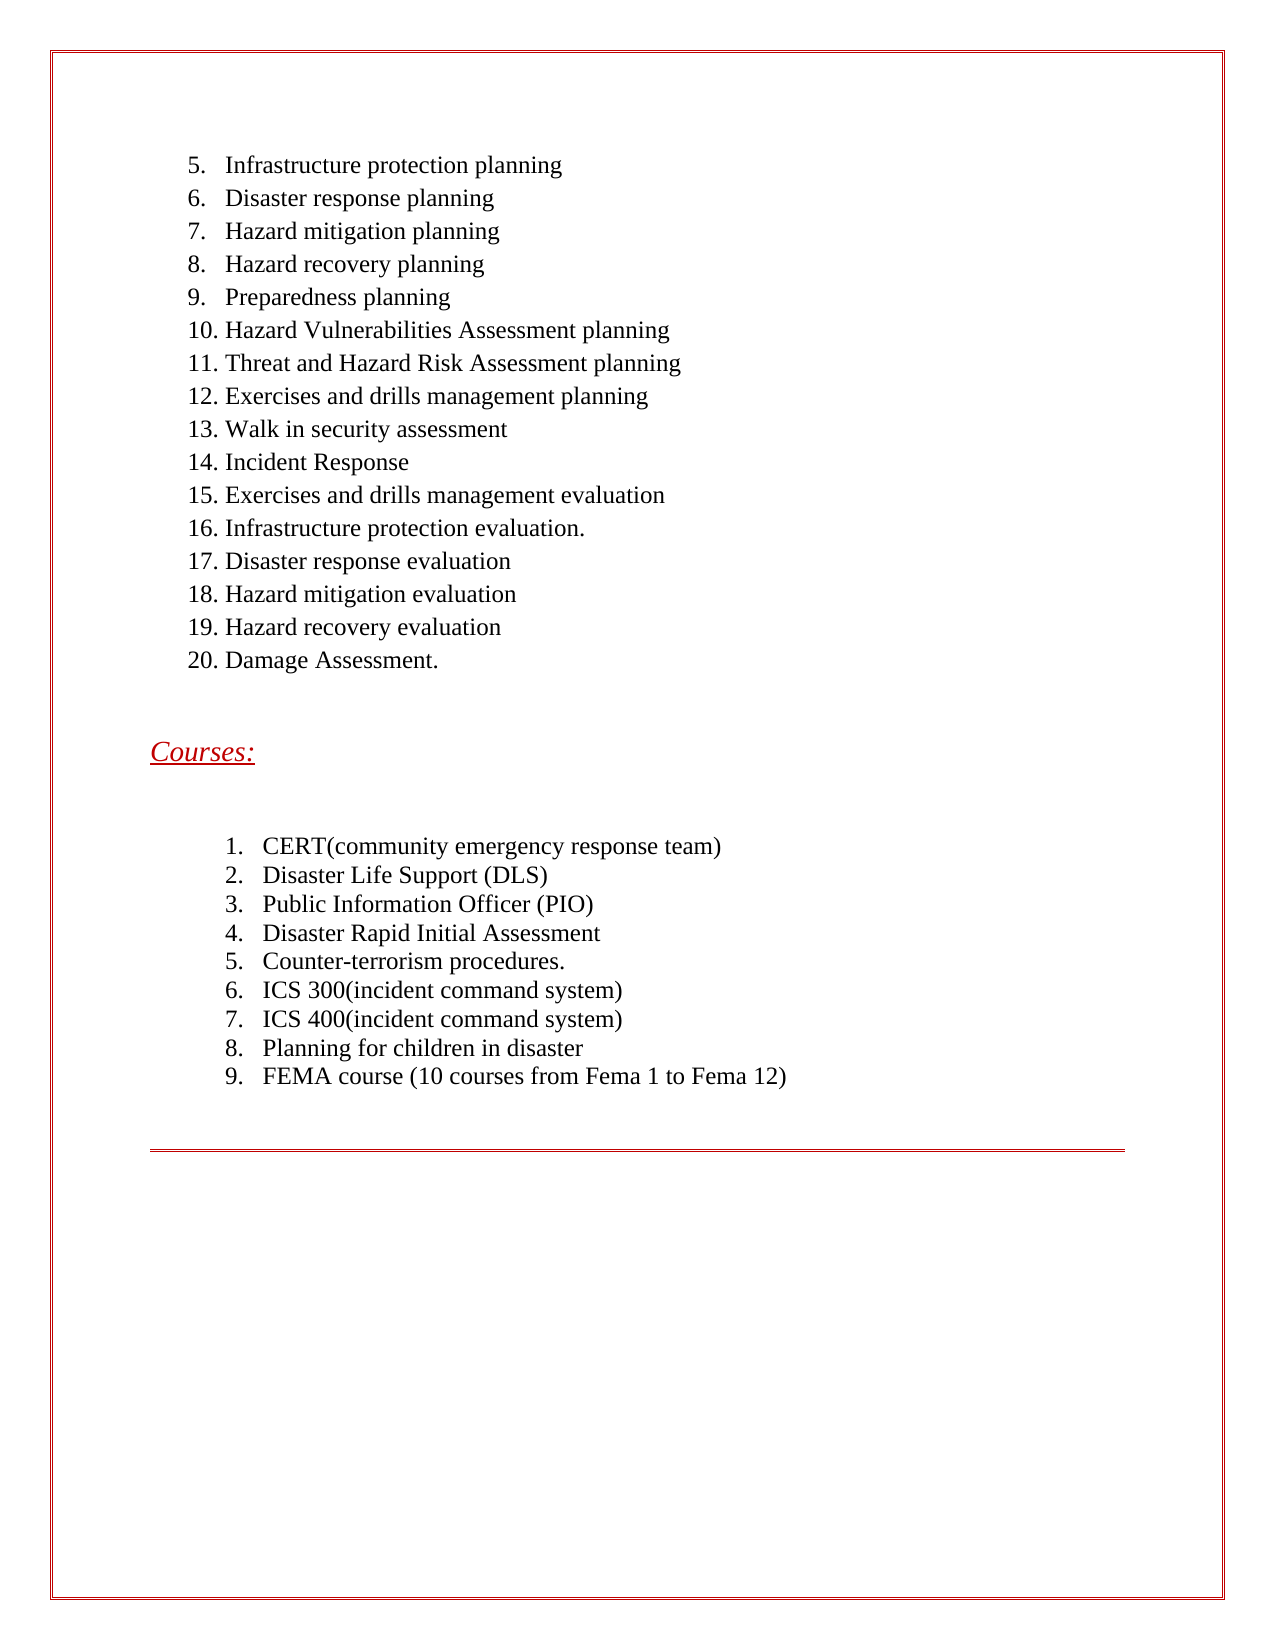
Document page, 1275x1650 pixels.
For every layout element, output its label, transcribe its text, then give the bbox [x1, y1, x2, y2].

list Infrastructure protection evaluation. [187, 513, 1125, 542]
list FEMA course (10 courses from Fema 1 to Fema 12) [225, 1061, 1125, 1090]
list Infrastructure protection planning [187, 150, 1125, 179]
list Public Information Officer (PIO) [225, 889, 1125, 918]
list ICS 300(incident command system) [225, 975, 1125, 1004]
list Walk in security assessment [187, 414, 1125, 443]
list Damage Assessment. [187, 645, 1125, 674]
list Incident Response [187, 447, 1125, 476]
list Exercises and drills management planning [187, 381, 1125, 410]
list Hazard recovery evaluation [187, 612, 1125, 641]
list Disaster Life Support (DLS) [225, 860, 1125, 889]
list Disaster response planning [187, 183, 1125, 212]
list Preparedness planning [187, 282, 1125, 311]
list Planning for children in disaster [225, 1033, 1125, 1061]
list Exercises and drills management evaluation [187, 480, 1125, 509]
list CERT(community emergency response team) [225, 831, 1125, 860]
list Disaster response evaluation [187, 546, 1125, 575]
list Hazard recovery planning [187, 249, 1125, 278]
list Disaster Rapid Initial Assessment [225, 918, 1125, 946]
list Hazard Vulnerabilities Assessment planning [187, 315, 1125, 344]
list Threat and Hazard Risk Assessment planning [187, 348, 1125, 377]
list Hazard mitigation planning [187, 216, 1125, 245]
list Hazard mitigation evaluation [187, 579, 1125, 608]
list ICS 400(incident command system) [225, 1004, 1125, 1033]
list Counter-terrorism procedures. [225, 946, 1125, 975]
text Courses: [150, 734, 1125, 768]
